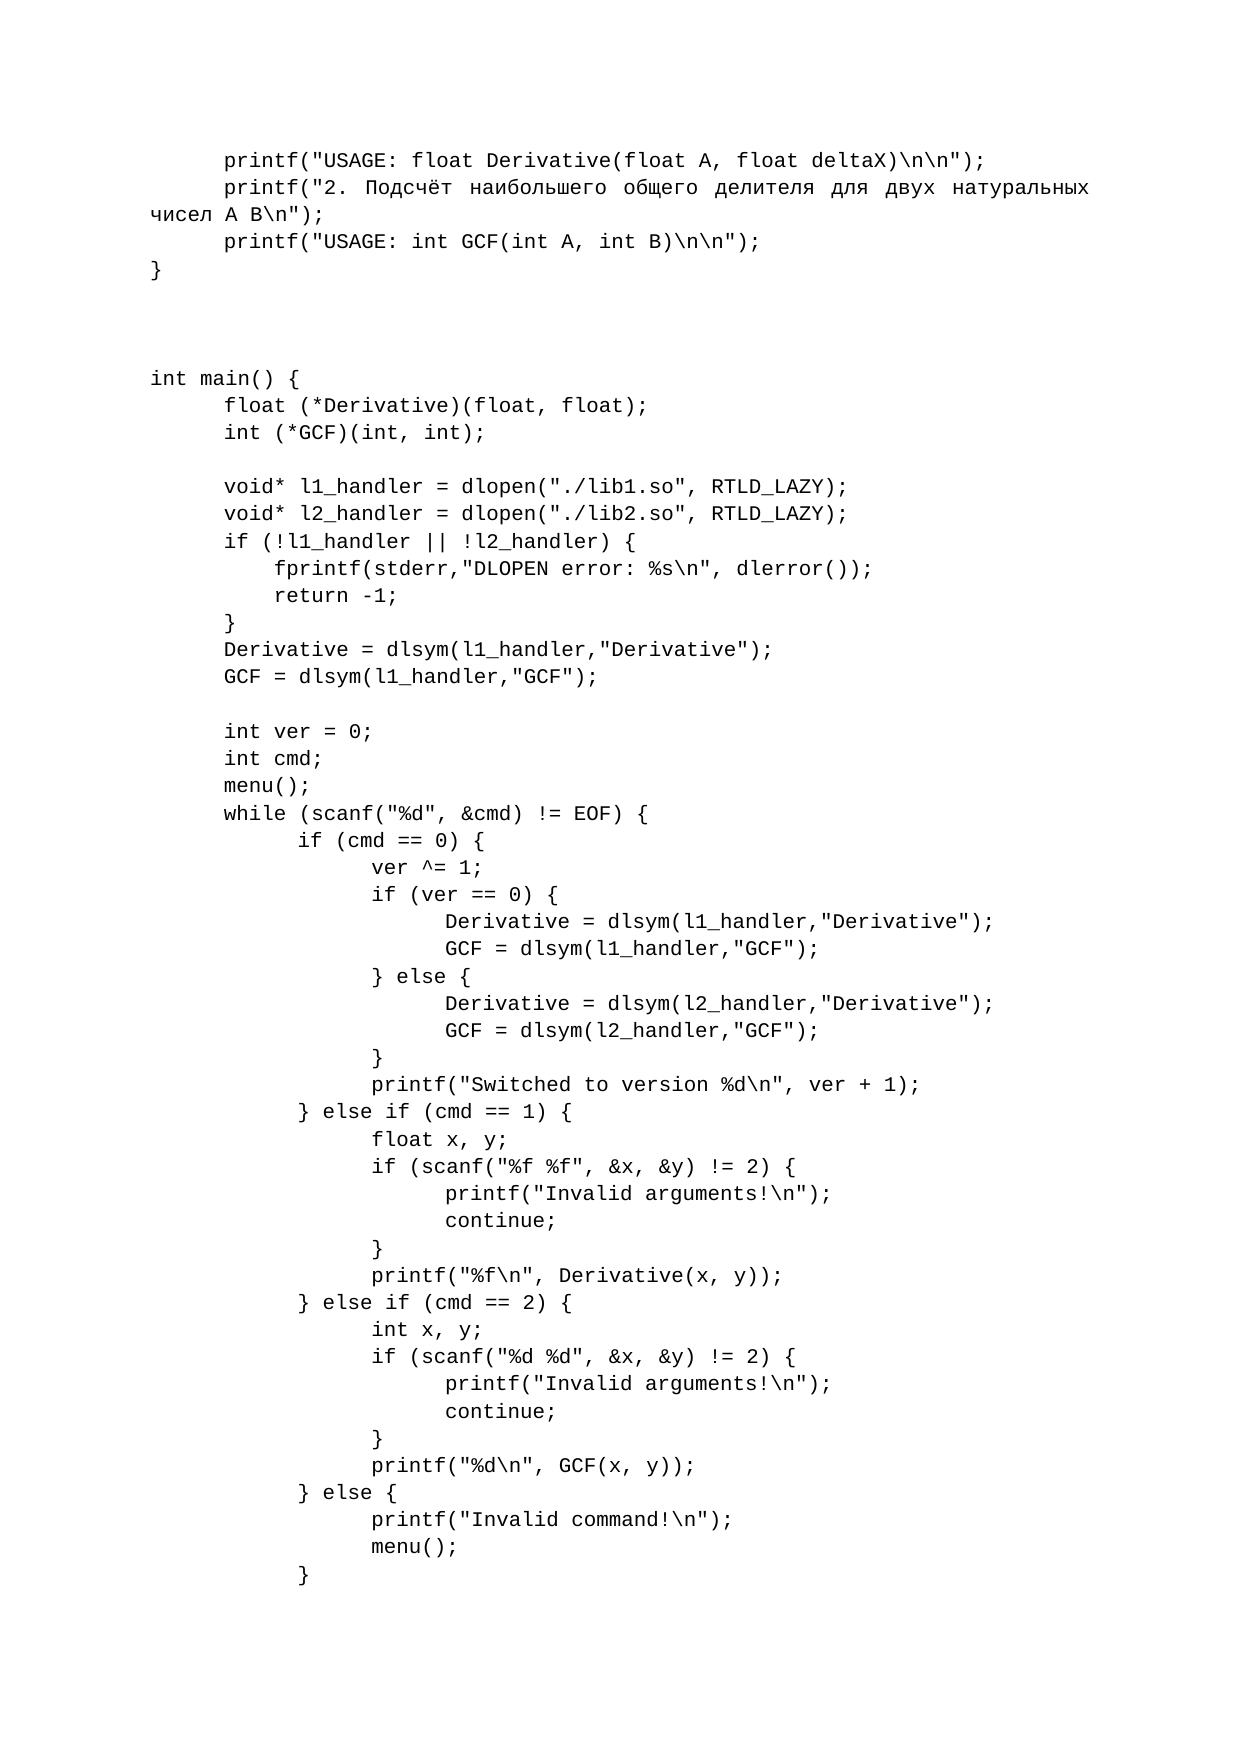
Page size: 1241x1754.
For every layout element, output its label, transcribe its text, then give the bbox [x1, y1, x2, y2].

text printf("2. Подсчёт наибольшего общего делителя для двух натуральных чисел A B\n"); [150, 177, 1090, 228]
text printf("%d\n", GCF(x, y)); [150, 1455, 1090, 1479]
text if (ver == 0) { [150, 884, 1090, 908]
text float (*Derivative)(float, float); [150, 395, 1090, 418]
text } [150, 1564, 1090, 1587]
text while (scanf("%d", &cmd) != EOF) { [150, 802, 1090, 826]
text Derivative = dlsym(l1_handler,"Derivative"); [150, 911, 1090, 935]
text } else if (cmd == 1) { [150, 1102, 1090, 1125]
text printf("Invalid command!\n"); [150, 1509, 1090, 1533]
text if (scanf("%d %d", &x, &y) != 2) { [150, 1346, 1090, 1370]
text if (cmd == 0) { [150, 830, 1090, 853]
text fprintf(stderr,"DLOPEN error: %s\n", dlerror()); [150, 558, 1090, 581]
text printf("Invalid arguments!\n"); [150, 1373, 1090, 1397]
text int cmd; [150, 748, 1090, 772]
text printf("USAGE: int GCF(int A, int B)\n\n"); [150, 232, 1090, 255]
text } else { [150, 966, 1090, 989]
text GCF = dlsym(l2_handler,"GCF"); [150, 1020, 1090, 1044]
text printf("Switched to version %d\n", ver + 1); [150, 1074, 1090, 1098]
text printf("%f\n", Derivative(x, y)); [150, 1265, 1090, 1288]
text GCF = dlsym(l1_handler,"GCF"); [150, 667, 1090, 690]
text int x, y; [150, 1319, 1090, 1343]
text } [150, 1237, 1090, 1261]
text } else { [150, 1482, 1090, 1506]
text } [150, 1428, 1090, 1451]
text if (scanf("%f %f", &x, &y) != 2) { [150, 1156, 1090, 1179]
text menu(); [150, 775, 1090, 799]
text int ver = 0; [150, 721, 1090, 744]
text GCF = dlsym(l1_handler,"GCF"); [150, 938, 1090, 962]
text } else if (cmd == 2) { [150, 1292, 1090, 1316]
text void* l1_handler = dlopen("./lib1.so", RTLD_LAZY); [150, 476, 1090, 500]
text int main() { [150, 367, 1090, 391]
text return -1; [150, 585, 1090, 609]
text void* l2_handler = dlopen("./lib2.so", RTLD_LAZY); [150, 503, 1090, 527]
text } [150, 612, 1090, 636]
text } [150, 1047, 1090, 1071]
text float x, y; [150, 1129, 1090, 1152]
text continue; [150, 1210, 1090, 1234]
text Derivative = dlsym(l1_handler,"Derivative"); [150, 639, 1090, 663]
text int (*GCF)(int, int); [150, 422, 1090, 446]
text printf("USAGE: float Derivative(float A, float deltaX)\n\n"); [150, 150, 1090, 174]
text continue; [150, 1401, 1090, 1424]
text if (!l1_handler || !l2_handler) { [150, 531, 1090, 554]
text printf("Invalid arguments!\n"); [150, 1183, 1090, 1207]
text Derivative = dlsym(l2_handler,"Derivative"); [150, 993, 1090, 1016]
text } [150, 259, 1090, 282]
text menu(); [150, 1537, 1090, 1560]
text ver ^= 1; [150, 857, 1090, 881]
